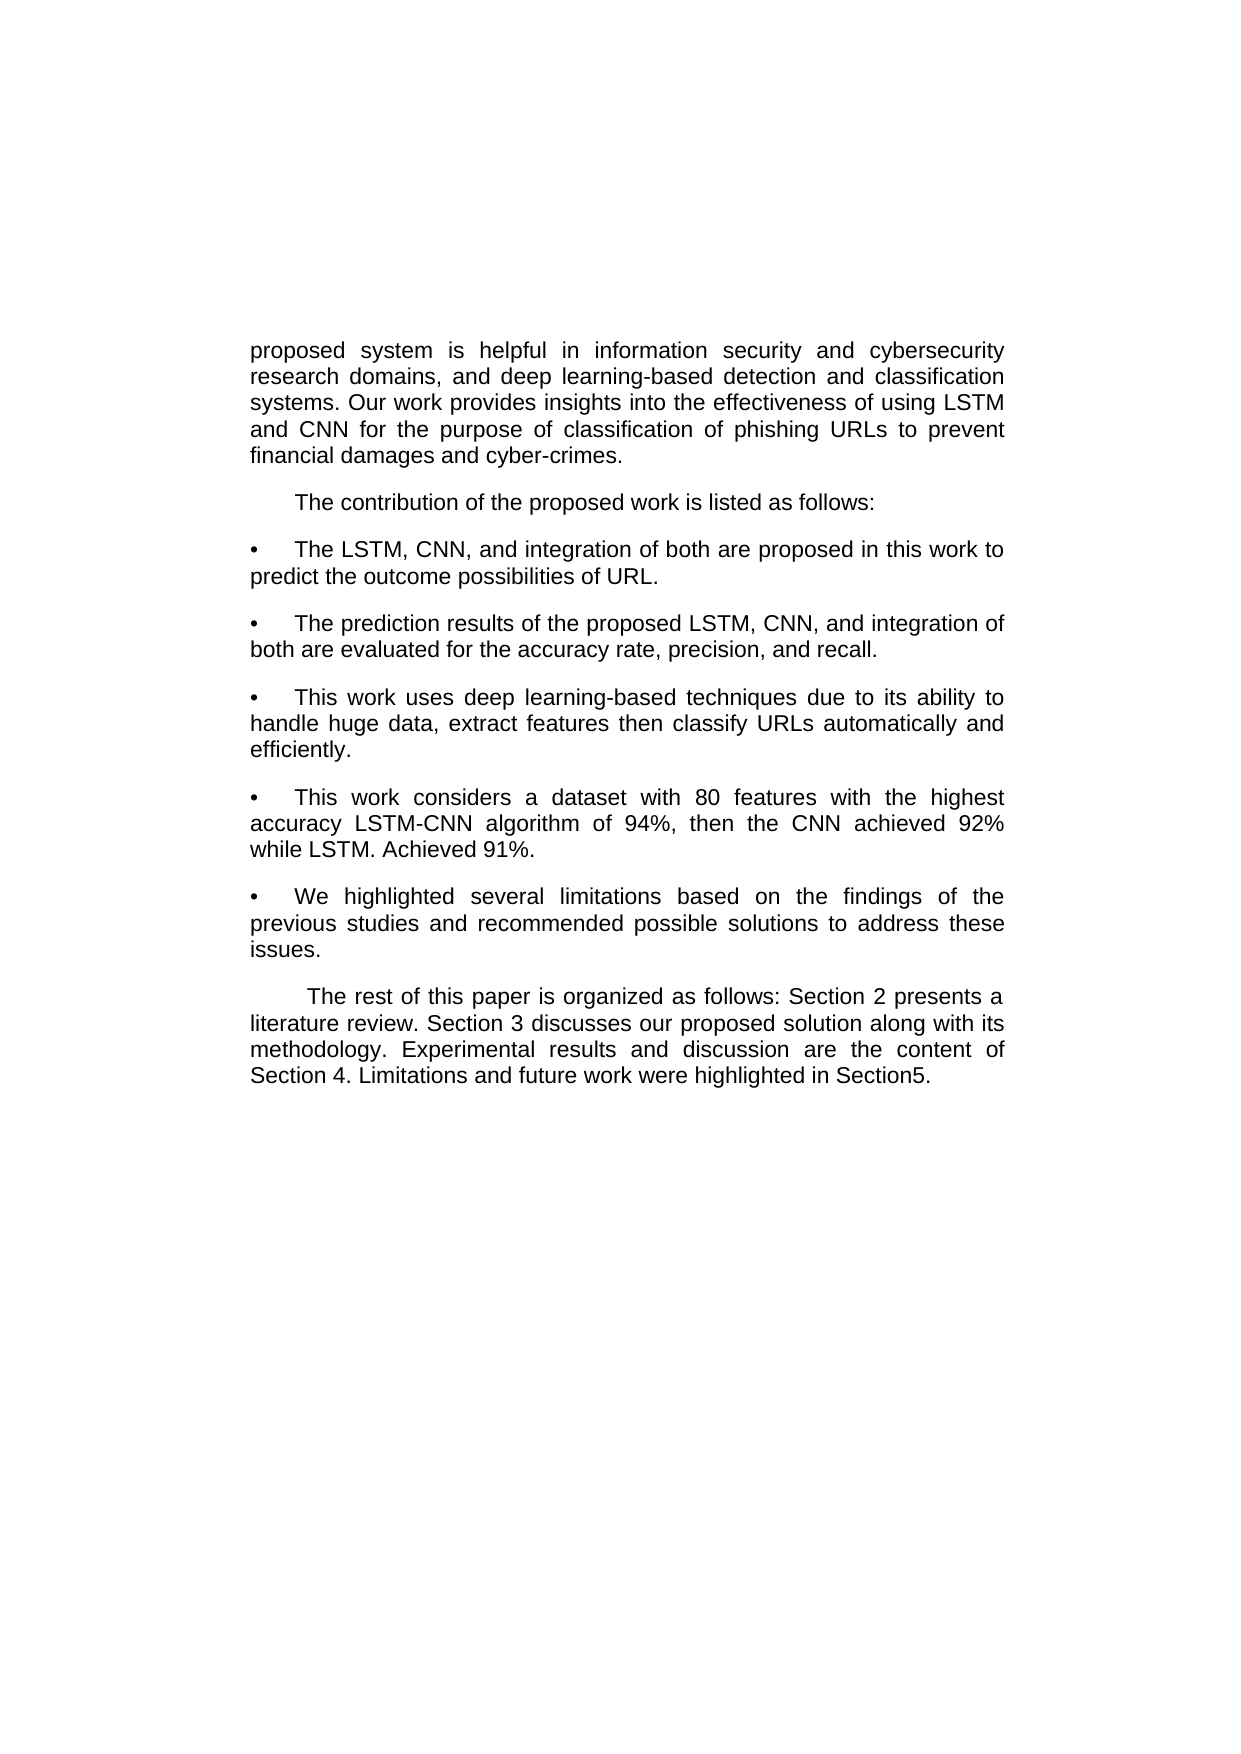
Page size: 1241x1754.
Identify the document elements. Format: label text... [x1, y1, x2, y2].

text • This work considers a dataset with 80 features with the highest accuracy LSTM-CNN algorithm of 94%, then the CNN achieved 92% while LSTM. Achieved 91%. [250, 783, 1005, 862]
text The contribution of the proposed work is listed as follows: [250, 489, 1005, 516]
text • This work uses deep learning-based techniques due to its ability to handle huge data, extract features then classify URLs automatically and efficiently. [250, 683, 1005, 763]
text • The prediction results of the proposed LSTM, CNN, and integration of both are evaluated for the accuracy rate, precision, and recall. [250, 610, 1005, 663]
text The rest of this paper is organized as follows: Section 2 presents a literature review. Section 3 discusses our proposed solution along with its methodology. Experimental results and discussion are the content of Section 4. Limitations and future work were highlighted in Section5. [250, 983, 1005, 1089]
text • We highlighted several limitations based on the findings of the previous studies and recommended possible solutions to address these issues. [250, 883, 1005, 962]
text • The LSTM, CNN, and integration of both are proposed in this work to predict the outcome possibilities of URL. [250, 536, 1005, 589]
